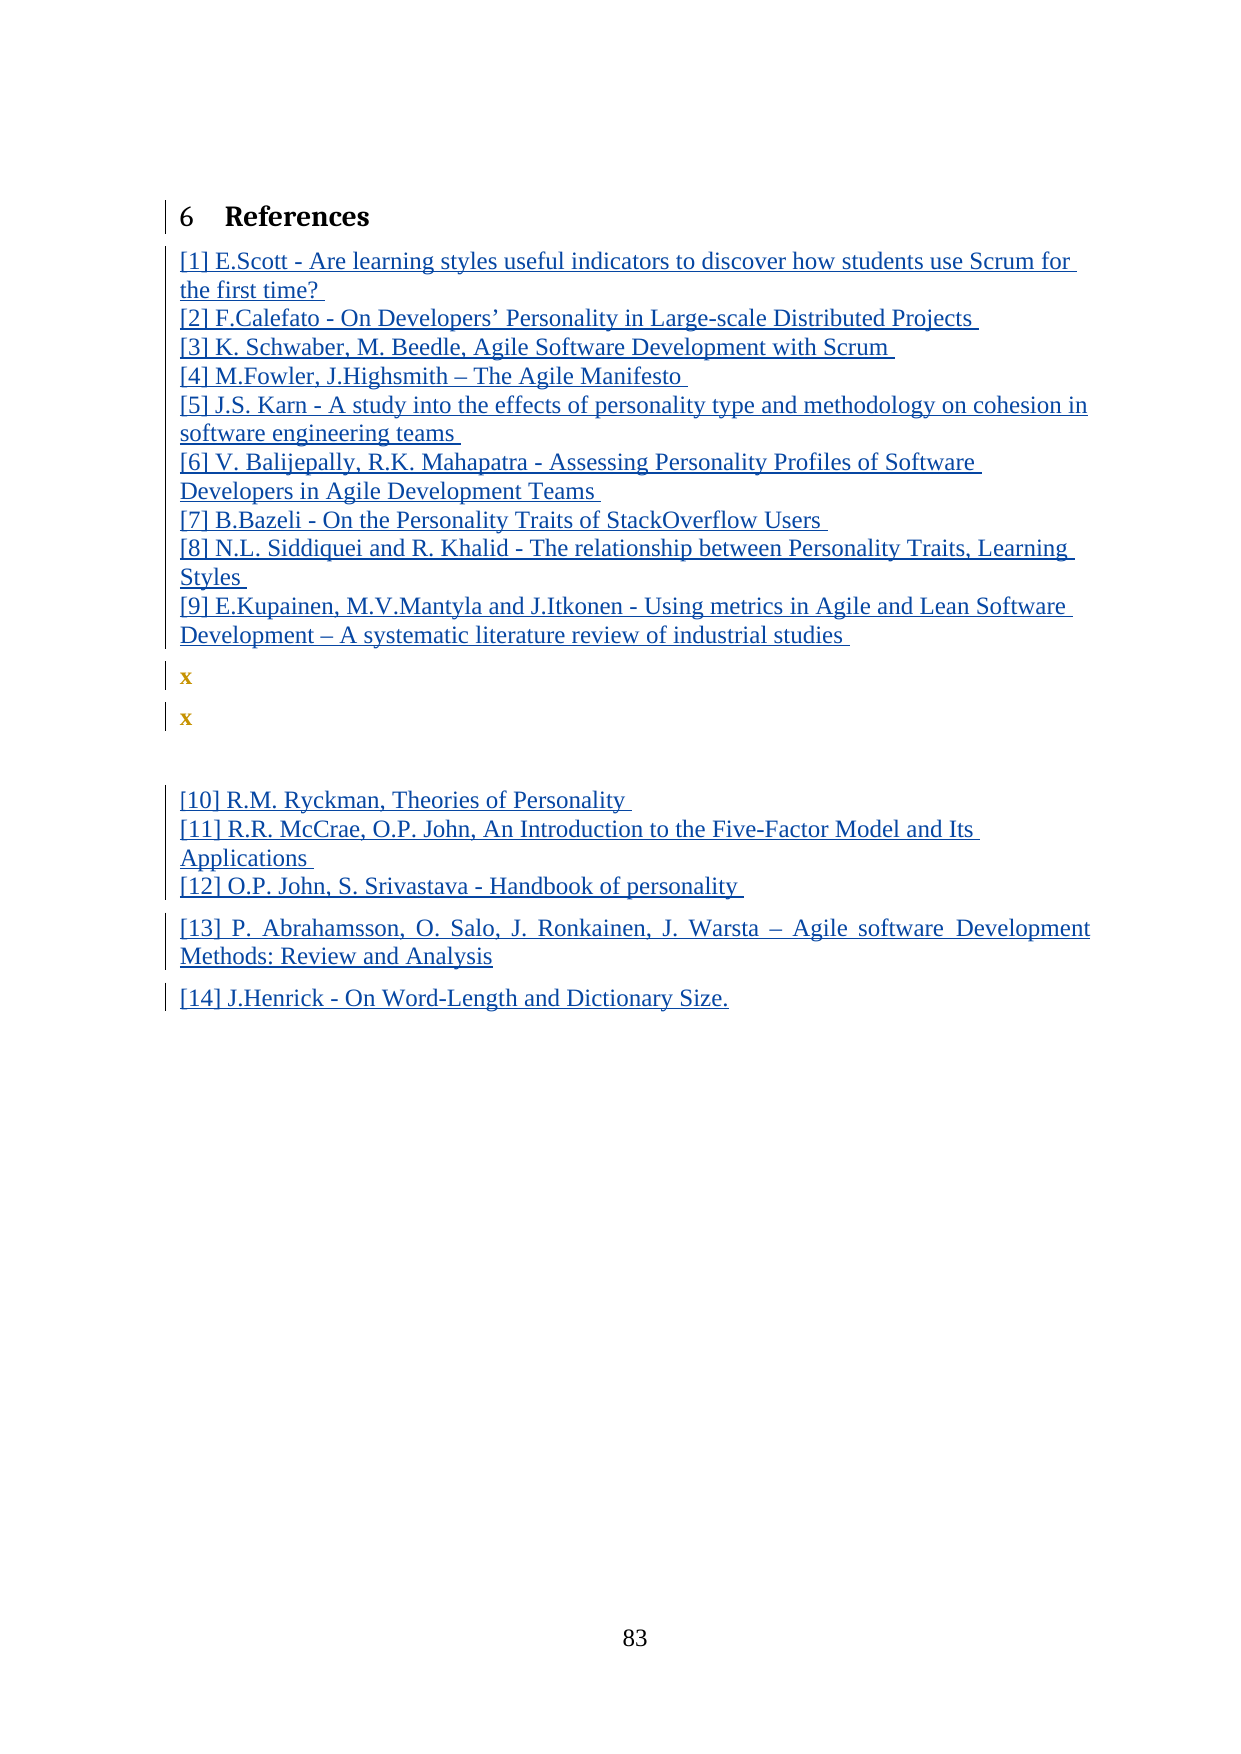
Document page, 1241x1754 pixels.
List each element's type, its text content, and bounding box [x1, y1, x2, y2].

subtitle References [179, 200, 1090, 233]
